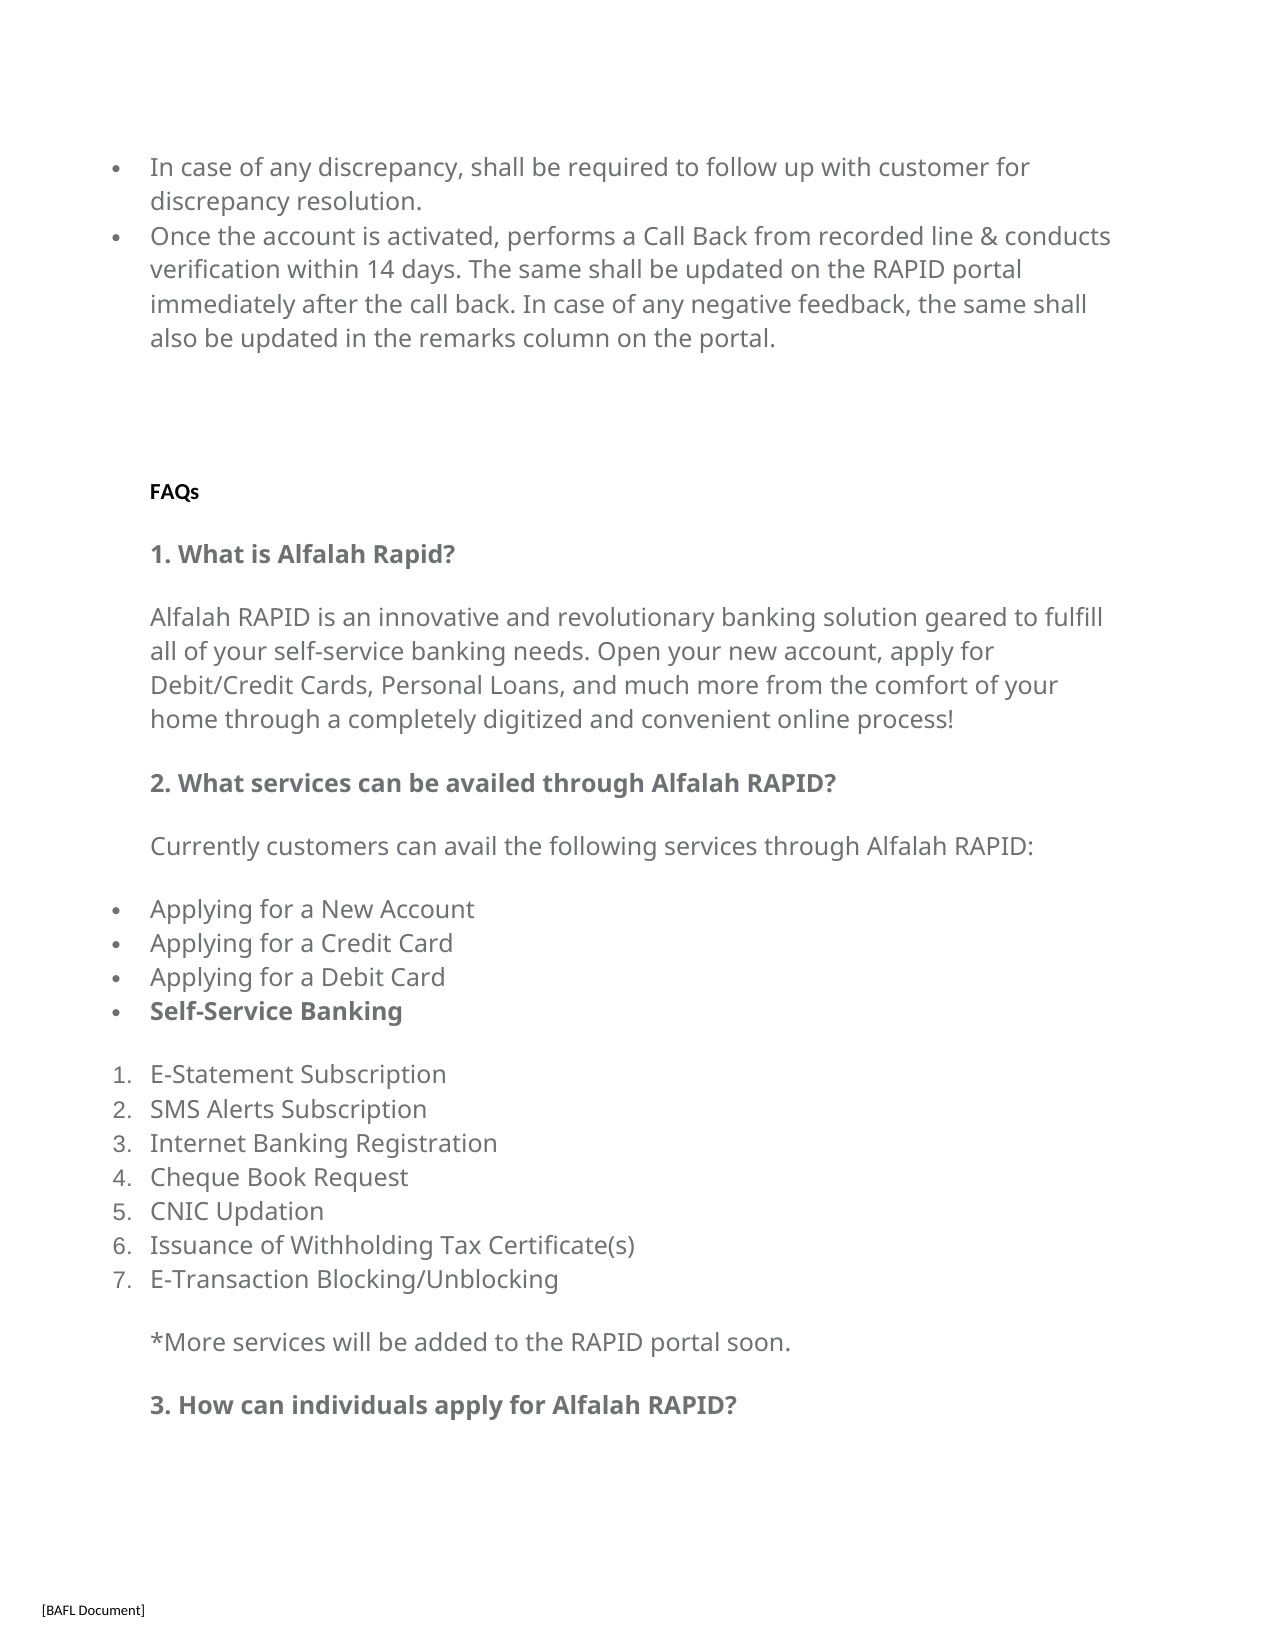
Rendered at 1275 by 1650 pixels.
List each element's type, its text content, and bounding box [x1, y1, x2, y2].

text 3. How can individuals apply for Alfalah RAPID? [150, 1388, 1125, 1422]
list Applying for a New Account [112, 892, 1125, 926]
list Applying for a Debit Card [112, 960, 1125, 994]
list SMS Alerts Subscription [112, 1091, 1125, 1125]
list Issuance of Withholding Tax Certificate(s) [112, 1227, 1125, 1262]
text Currently customers can avail the following services through Alfalah RAPID: [150, 828, 1125, 863]
text 2. What services can be availed through Alfalah RAPID? [150, 765, 1125, 799]
list E-Transaction Blocking/Unblocking [112, 1262, 1125, 1296]
list Cheque Book Request [112, 1159, 1125, 1193]
list Once the account is activated, performs a Call Back from recorded line & conducts verification within 14 days. The same shall be updated on the RAPID portal immediately after the call back. In case of any negative feedback, the same shall also be updated in the remarks column on the portal. [112, 218, 1125, 354]
list E-Statement Subscription [112, 1057, 1125, 1091]
text 1. What is Alfalah Rapid? [150, 537, 1125, 571]
list In case of any discrepancy, shall be required to follow up with customer for discrepancy resolution. [112, 150, 1125, 218]
text FAQs [150, 477, 1125, 505]
list Self-Service Banking [112, 994, 1125, 1028]
text *More services will be added to the RAPID portal soon. [150, 1325, 1125, 1359]
list Internet Banking Registration [112, 1125, 1125, 1159]
list CNIC Updation [112, 1193, 1125, 1227]
text Alfalah RAPID is an innovative and revolutionary banking solution geared to fulfill all of your self-service banking needs. Open your new account, apply for Debit/Credit Cards, Personal Loans, and much more from the comfort of your home through a completely digitized and convenient online process! [150, 600, 1125, 736]
list Applying for a Credit Card [112, 926, 1125, 960]
